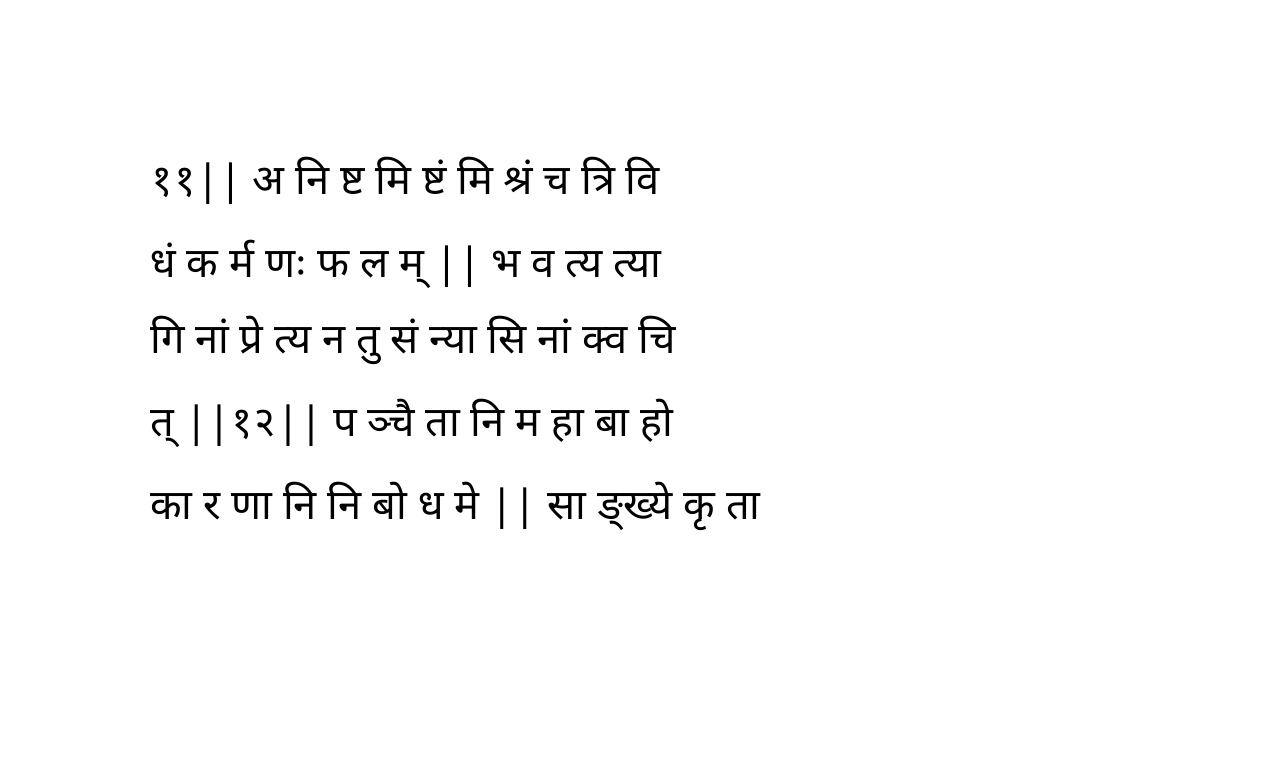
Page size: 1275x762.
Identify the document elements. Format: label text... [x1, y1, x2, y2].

text गि नां प्रे त्य न तु सं न्या सि नां क्व चि [150, 316, 1125, 371]
text धं क र्म णः फ ल म् || भ व त्य त्या [150, 233, 1125, 295]
text का र णा नि नि बो ध मे || सा ङ्ख्ये कृ ता [150, 475, 1125, 537]
text त् ||१२|| प ञ्चै ता नि म हा बा हो [150, 392, 1125, 453]
text ११|| अ नि ष्ट मि ष्टं मि श्रं च त्रि वि [150, 150, 1125, 212]
